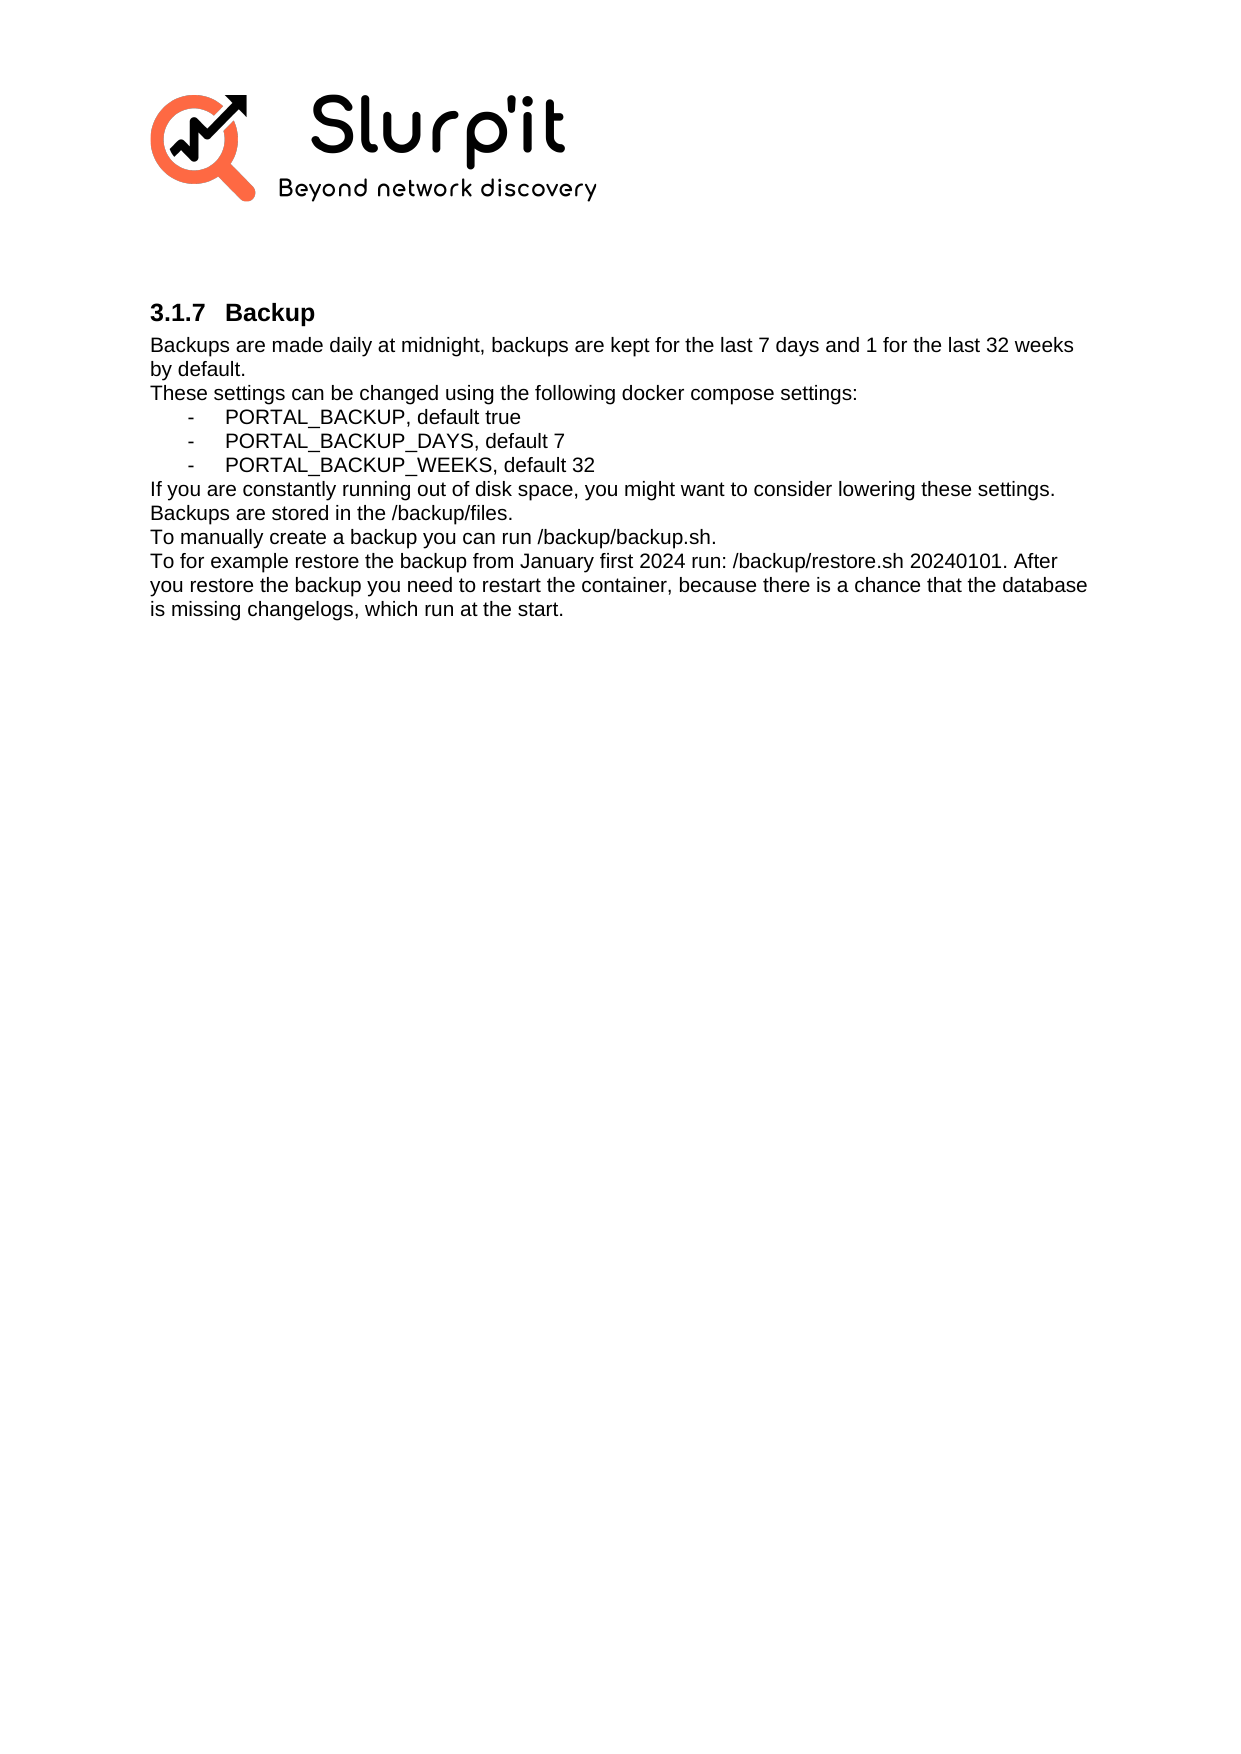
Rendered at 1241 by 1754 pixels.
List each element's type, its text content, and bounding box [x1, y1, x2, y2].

picture [150, 94, 597, 202]
list PORTAL_BACKUP_WEEKS, default 32 [187, 453, 1090, 477]
text Backups are stored in the /backup/files. [150, 501, 1090, 525]
text Backups are made daily at midnight, backups are kept for the last 7 days and 1 for the last 32 weeks by default. [150, 333, 1090, 381]
subtitle Backup [150, 298, 1090, 327]
list PORTAL_BACKUP, default true [187, 405, 1090, 429]
text To for example restore the backup from January first 2024 run: /backup/restore.sh 20240101. After you restore the backup you need to restart the container, because there is a chance that the database is missing changelogs, which run at the start. [150, 549, 1090, 621]
text To manually create a backup you can run /backup/backup.sh. [150, 525, 1090, 549]
text If you are constantly running out of disk space, you might want to consider lowering these settings. [150, 477, 1090, 501]
text These settings can be changed using the following docker compose settings: [150, 381, 1090, 405]
list PORTAL_BACKUP_DAYS, default 7 [187, 429, 1090, 453]
